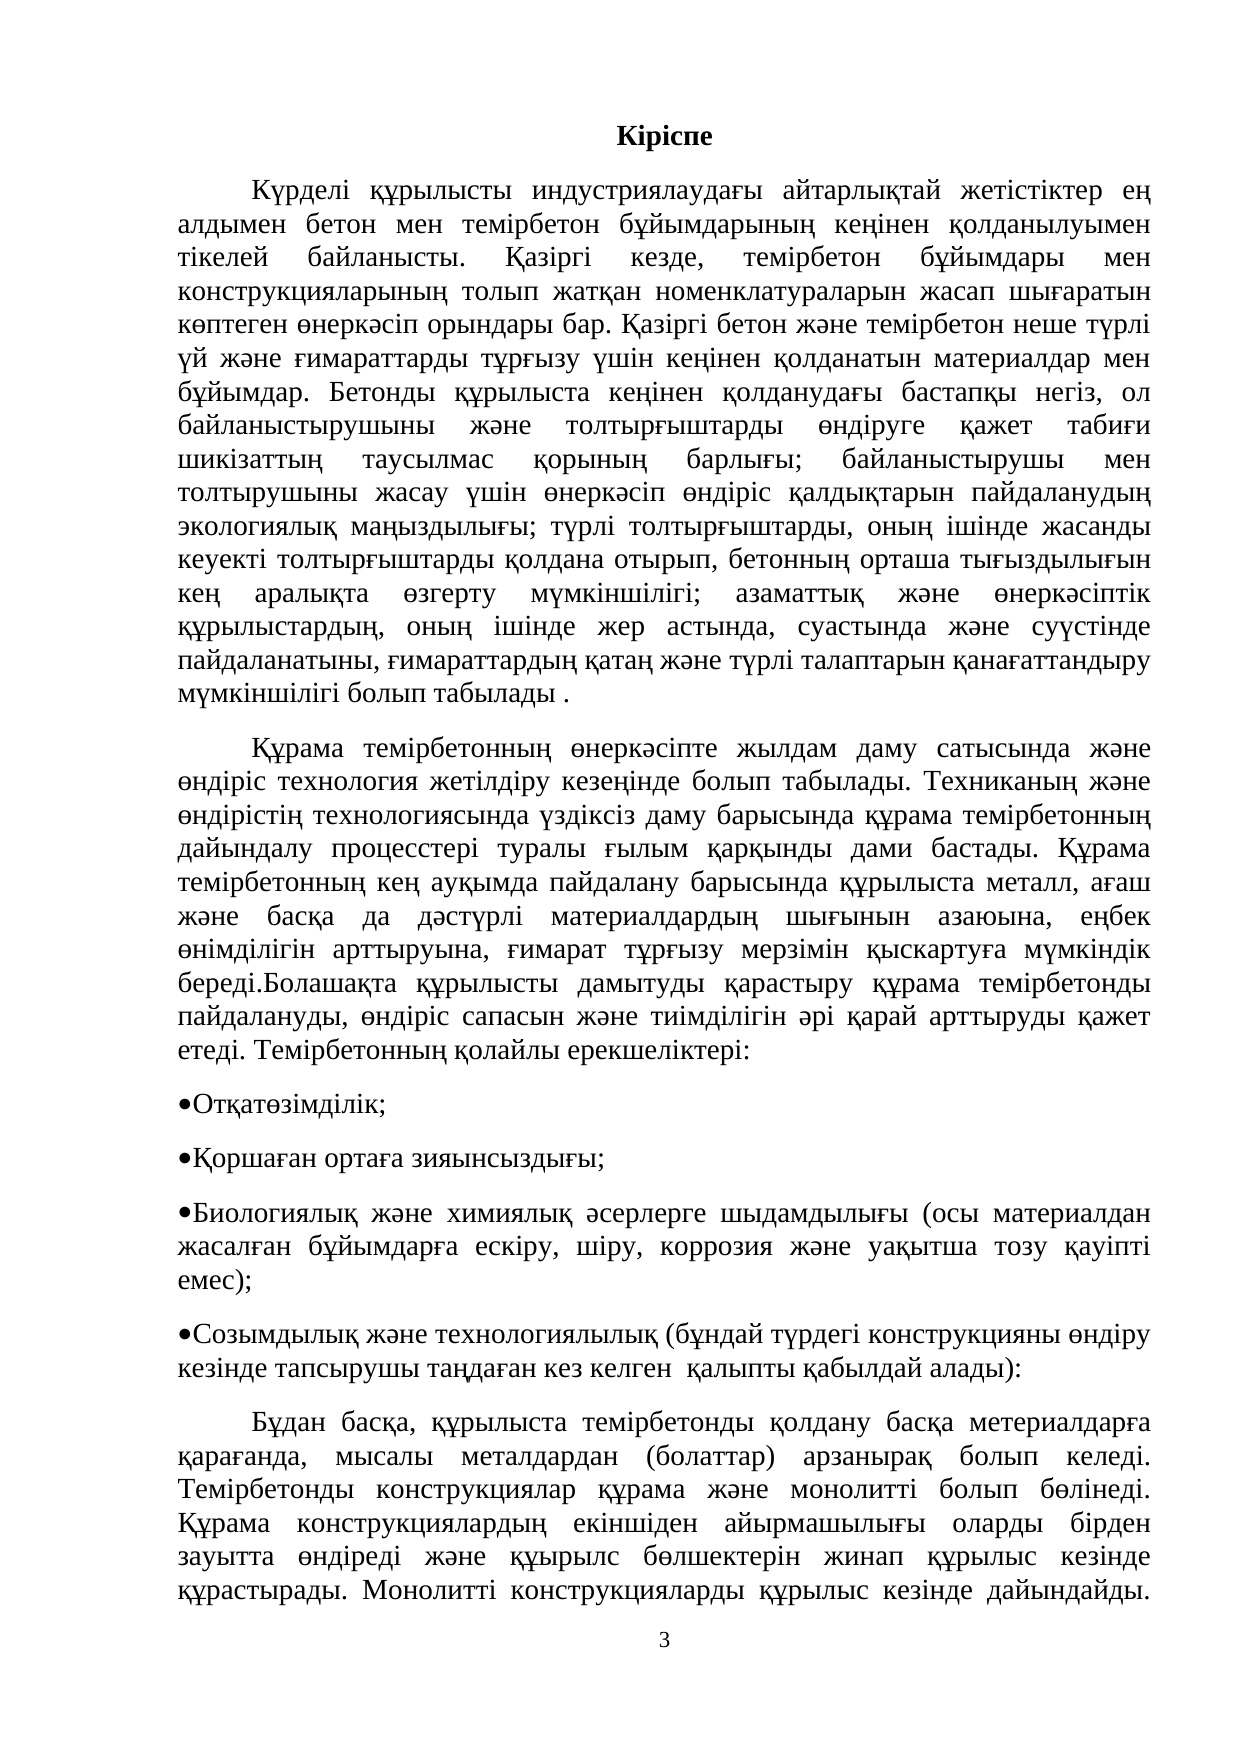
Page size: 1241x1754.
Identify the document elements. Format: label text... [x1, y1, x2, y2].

text Құрама темірбетонның өнеркәсіпте жылдам даму сатысында және өндіріс технология жетілдіру кезеңінде болып табылады. Техниканың және өндірістің технологиясында үздіксіз даму барысында құрама темірбетонның дайындалу процесстері туралы ғылым қарқынды дами бастады. Құрама темірбетонның кең ауқымда пайдалану барысында құрылыста металл, ағаш және басқа да дәстүрлі материалдардың шығынын азаюына, еңбек өнімділігін арттыруына, ғимарат тұрғызу мерзімін қыскартуға мүмкіндік береді.Болашақта құрылысты дамытуды қарастыру құрама темірбетонды пайдалануды, өндіріс сапасын және тиімділігін әрі қарай арттыруды қажет етеді. Темірбетонның қолайлы ерекшеліктері: [177, 730, 1152, 1065]
text Күрделі құрылысты индустриялаудағы айтарлықтай жетістіктер ең алдымен бетон мен темірбетон бұйымдарының кеңінен қолданылуымен тікелей байланысты. Қазіргі кезде, темірбетон бұйымдары мен конструкцияларының толып жатқан номенклатураларын жасап шығаратын көптеген өнеркәсіп орындары бар. Қазіргі бетон және темірбетон неше түрлі үй және ғимараттарды тұрғызу үшін кеңінен қолданатын материалдар мен бұйымдар. Бетонды құрылыста кеңінен қолданудағы бастапқы негіз, ол байланыстырушыны және толтырғыштарды өндіруге қажет табиғи шикізаттың таусылмас қорының барлығы; байланыстырушы мен толтырушыны жасау үшін өнеркәсіп өндіріс қалдықтарын пайдаланудың экологиялық маңыздылығы; түрлі толтырғыштарды, оның ішінде жасанды кеуекті толтырғыштарды қолдана отырып, бетонның орташа тығыздылығын кең аралықта өзгерту мүмкіншілігі; азаматтық және өнеркәсіптік құрылыстардың, оның ішінде жер астында, суастында және суүстінде пайдаланатыны, ғимараттардың қатаң және түрлі талаптарын қанағаттандыру мүмкіншілігі болып табылады . [177, 172, 1152, 709]
text Биологиялық және химиялық әсерлерге шыдамдылығы (осы материалдан жасалған бұйымдарға ескіру, шіру, коррозия және уақытша тозу қауіпті емес); [177, 1195, 1152, 1296]
text Кіріспе [177, 118, 1152, 152]
text Отқатөзімділік; [177, 1086, 1152, 1120]
text Созымдылық және технологиялылық (бұндай түрдегі конструкцияны өндіру кезінде тапсырушы таңдаған кез келген қалыпты қабылдай алады): [177, 1316, 1152, 1383]
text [177, 1404, 1152, 1606]
text Қоршаған ортаға зияынсыздығы; [177, 1141, 1152, 1174]
